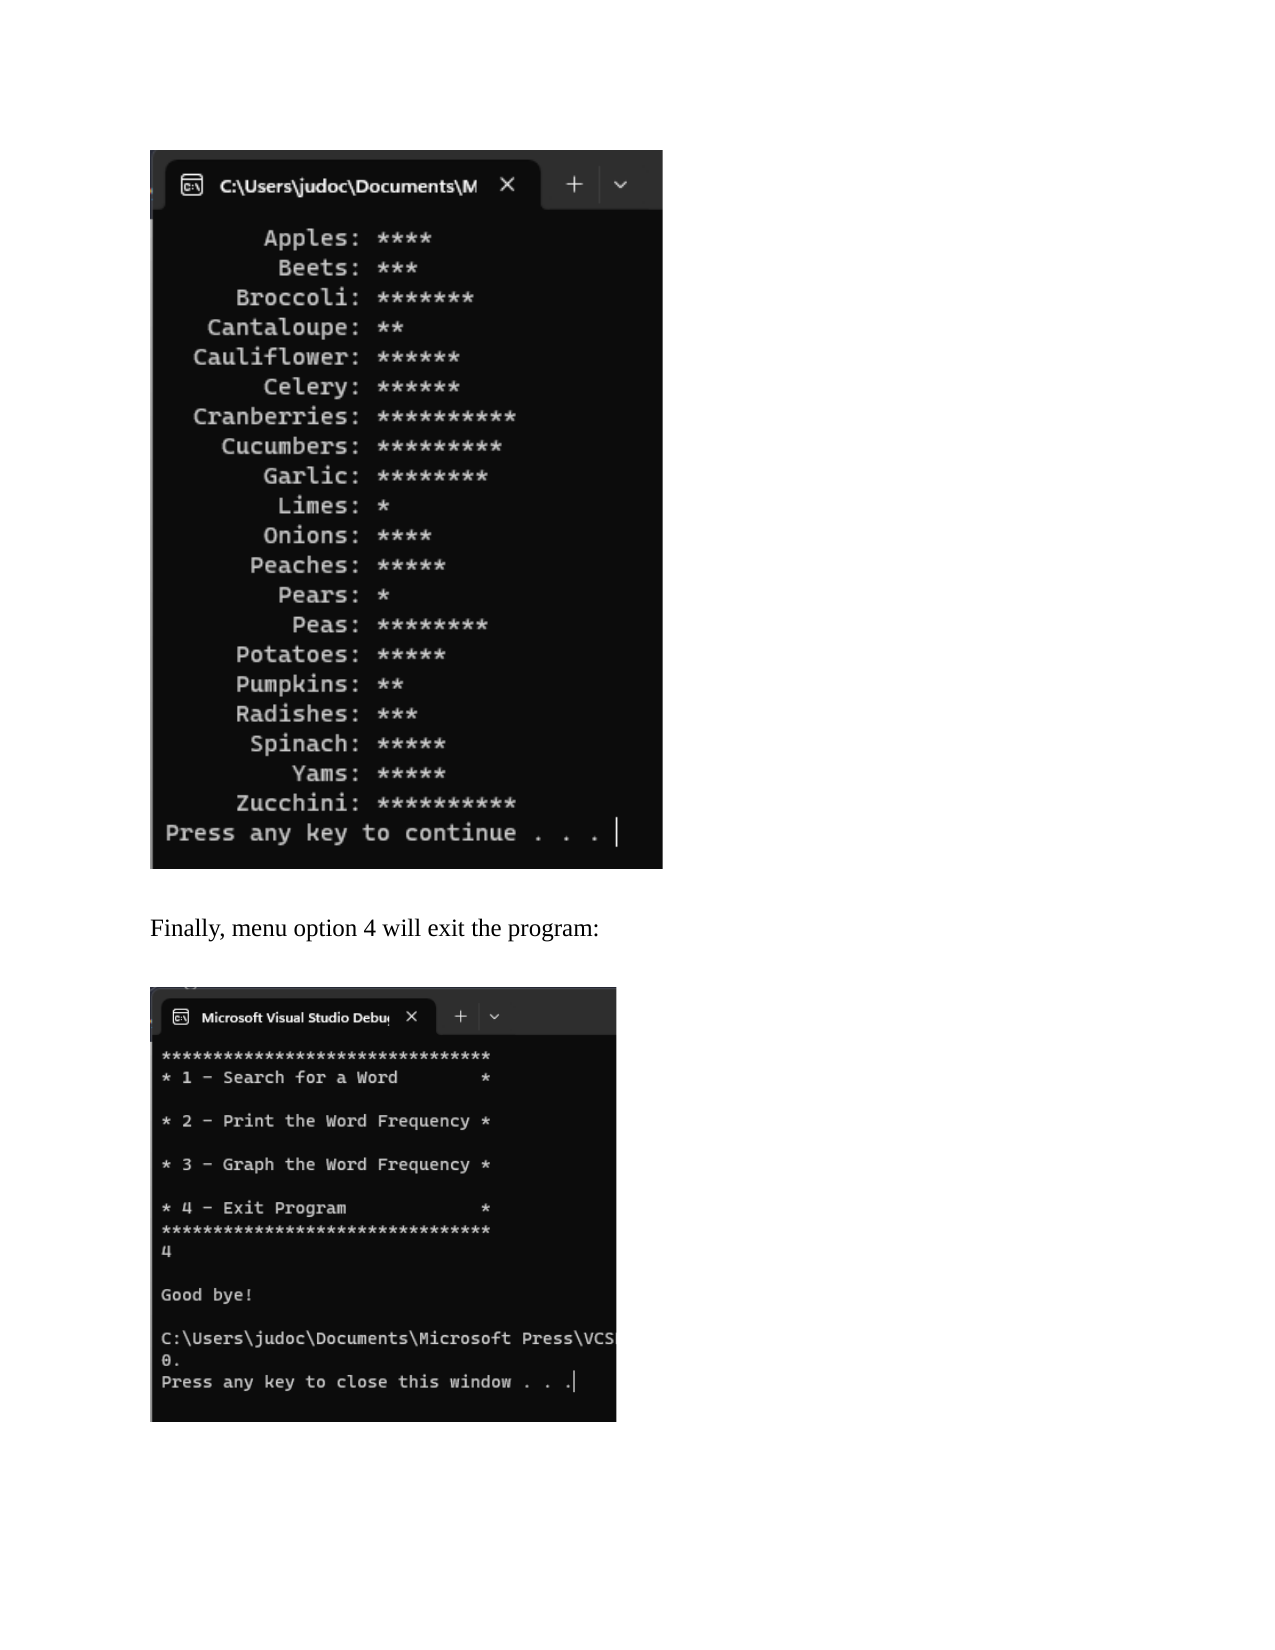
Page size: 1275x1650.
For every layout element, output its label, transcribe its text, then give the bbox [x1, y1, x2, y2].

text Finally, menu option 4 will exit the program: [150, 913, 1125, 942]
picture [150, 150, 663, 869]
picture [150, 987, 617, 1422]
